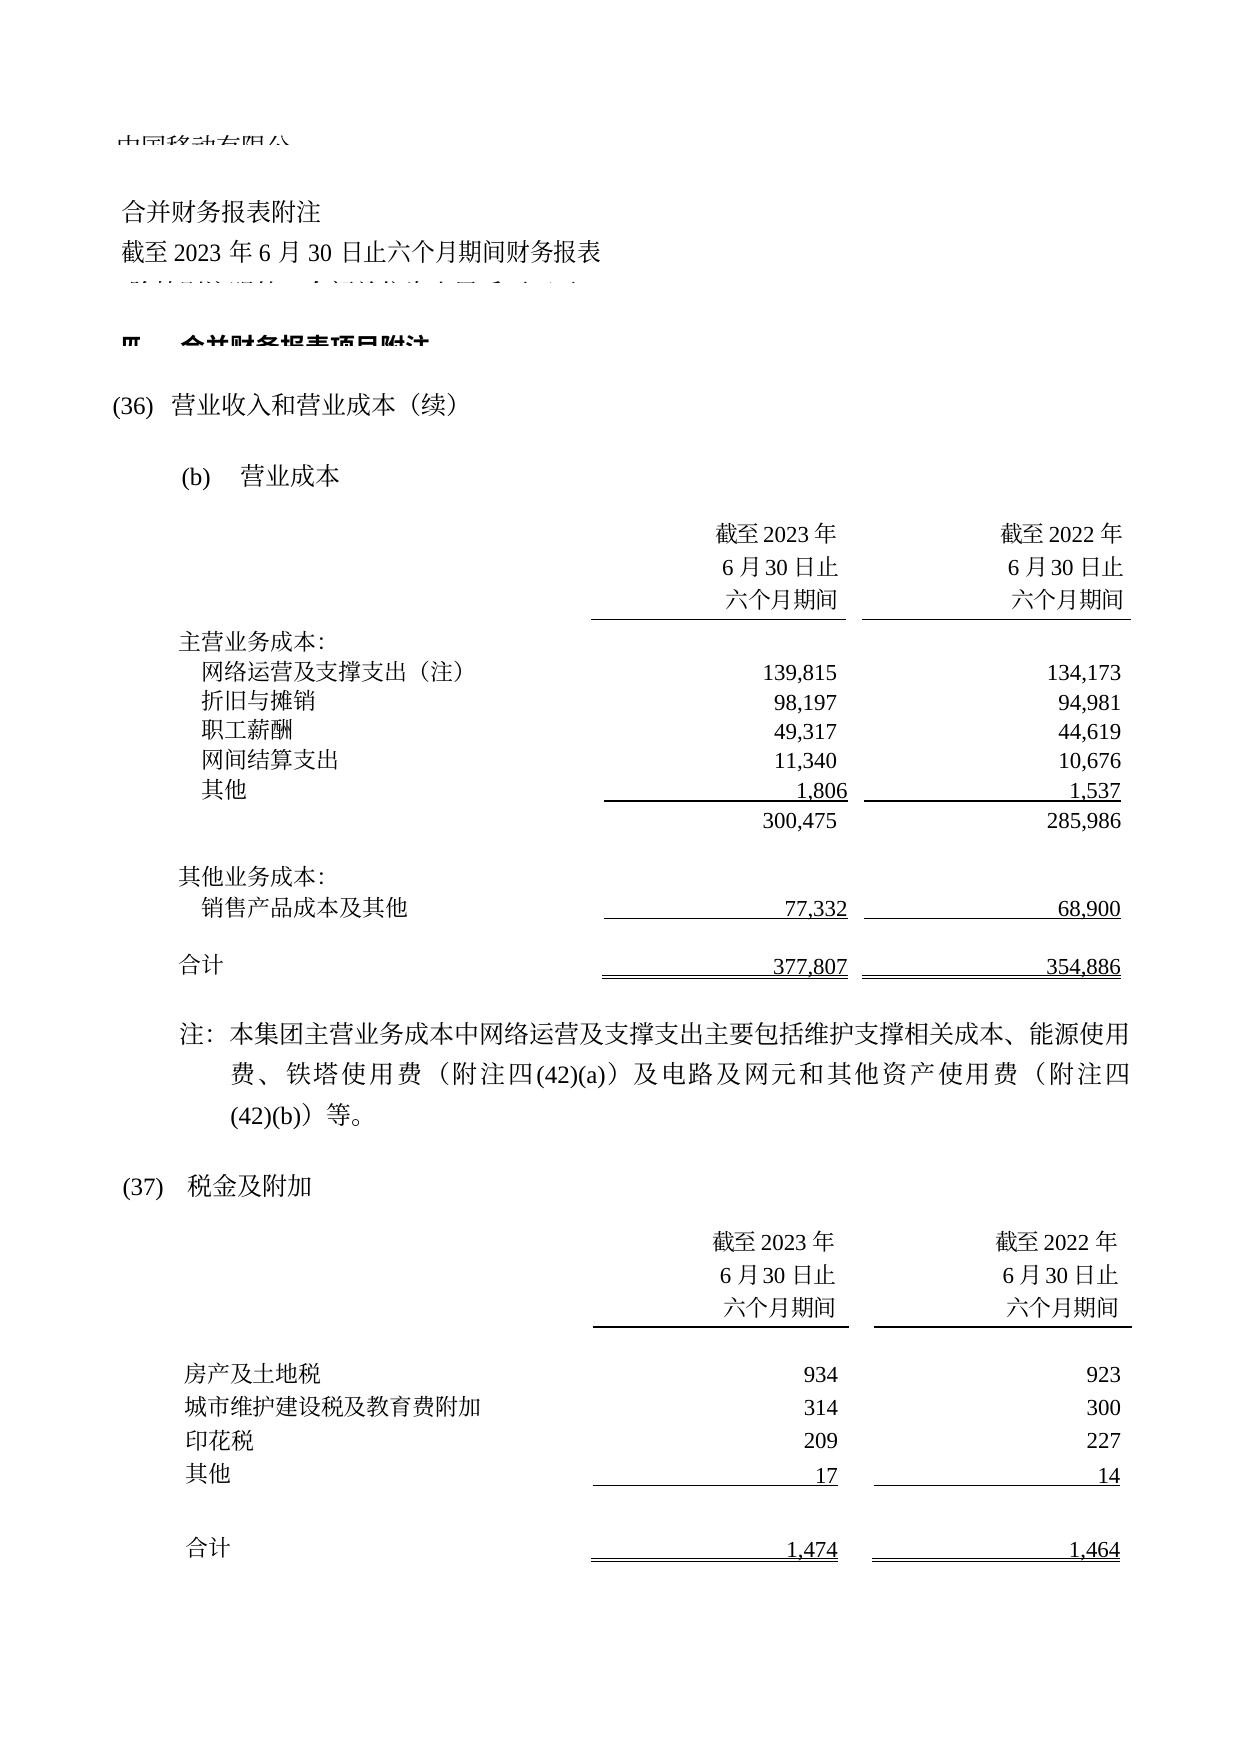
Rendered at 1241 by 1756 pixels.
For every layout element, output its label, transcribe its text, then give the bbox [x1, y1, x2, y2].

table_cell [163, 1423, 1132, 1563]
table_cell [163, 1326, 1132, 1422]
text 注：本集团主营业务成本中网络运营及支撑支出主要包括维护支撑相关成本、能源使用费、铁塔使用费（附注四(42)(a)）及电路及网元和其他资产使用费（附注四(42)(b)）等。 [179, 1014, 1130, 1131]
list 营业收入和营业成本（续） [112, 386, 1201, 421]
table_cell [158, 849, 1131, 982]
list 营业成本 [181, 457, 1201, 493]
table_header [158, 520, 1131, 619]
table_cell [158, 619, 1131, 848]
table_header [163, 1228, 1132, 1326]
list 税金及附加 [122, 1166, 1201, 1202]
